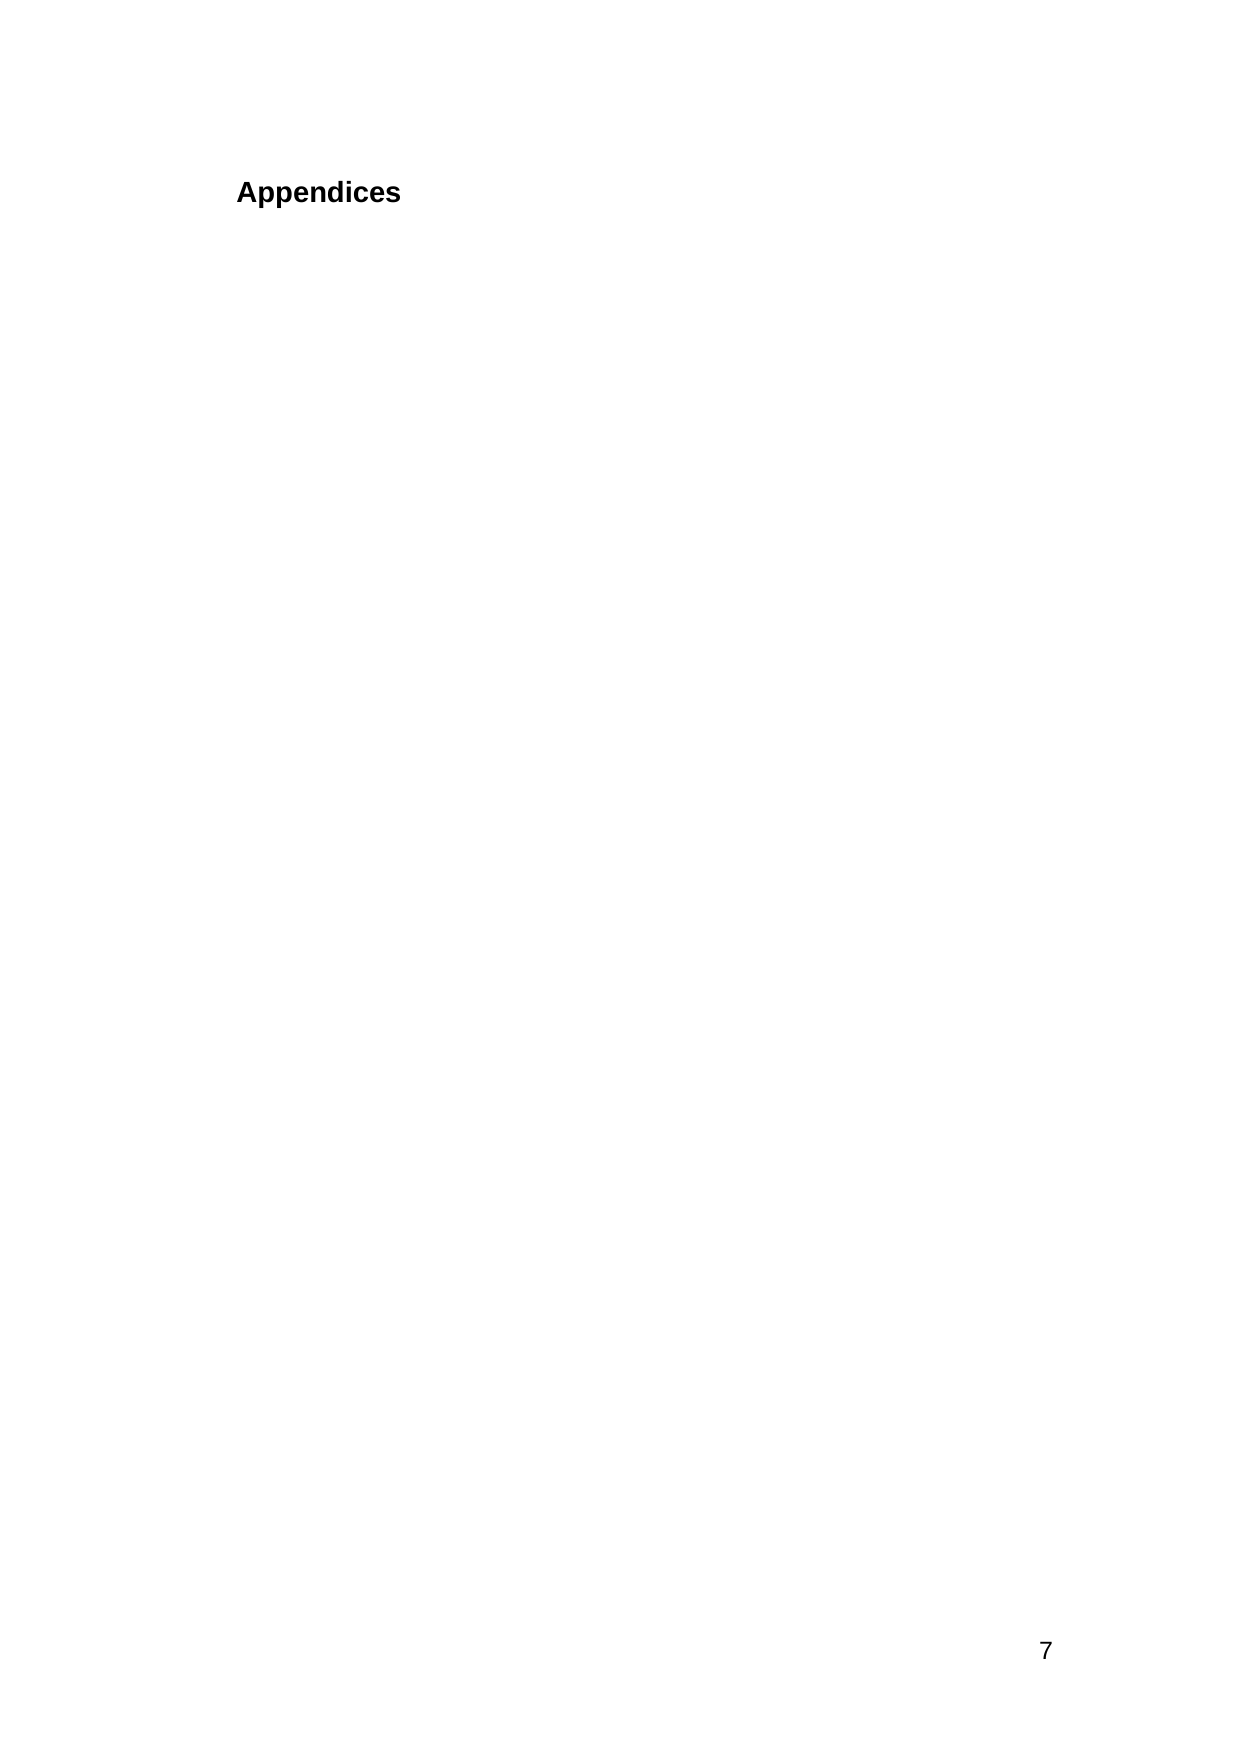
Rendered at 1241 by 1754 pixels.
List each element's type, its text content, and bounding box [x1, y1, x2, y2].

subtitle Appendices [236, 175, 1053, 208]
